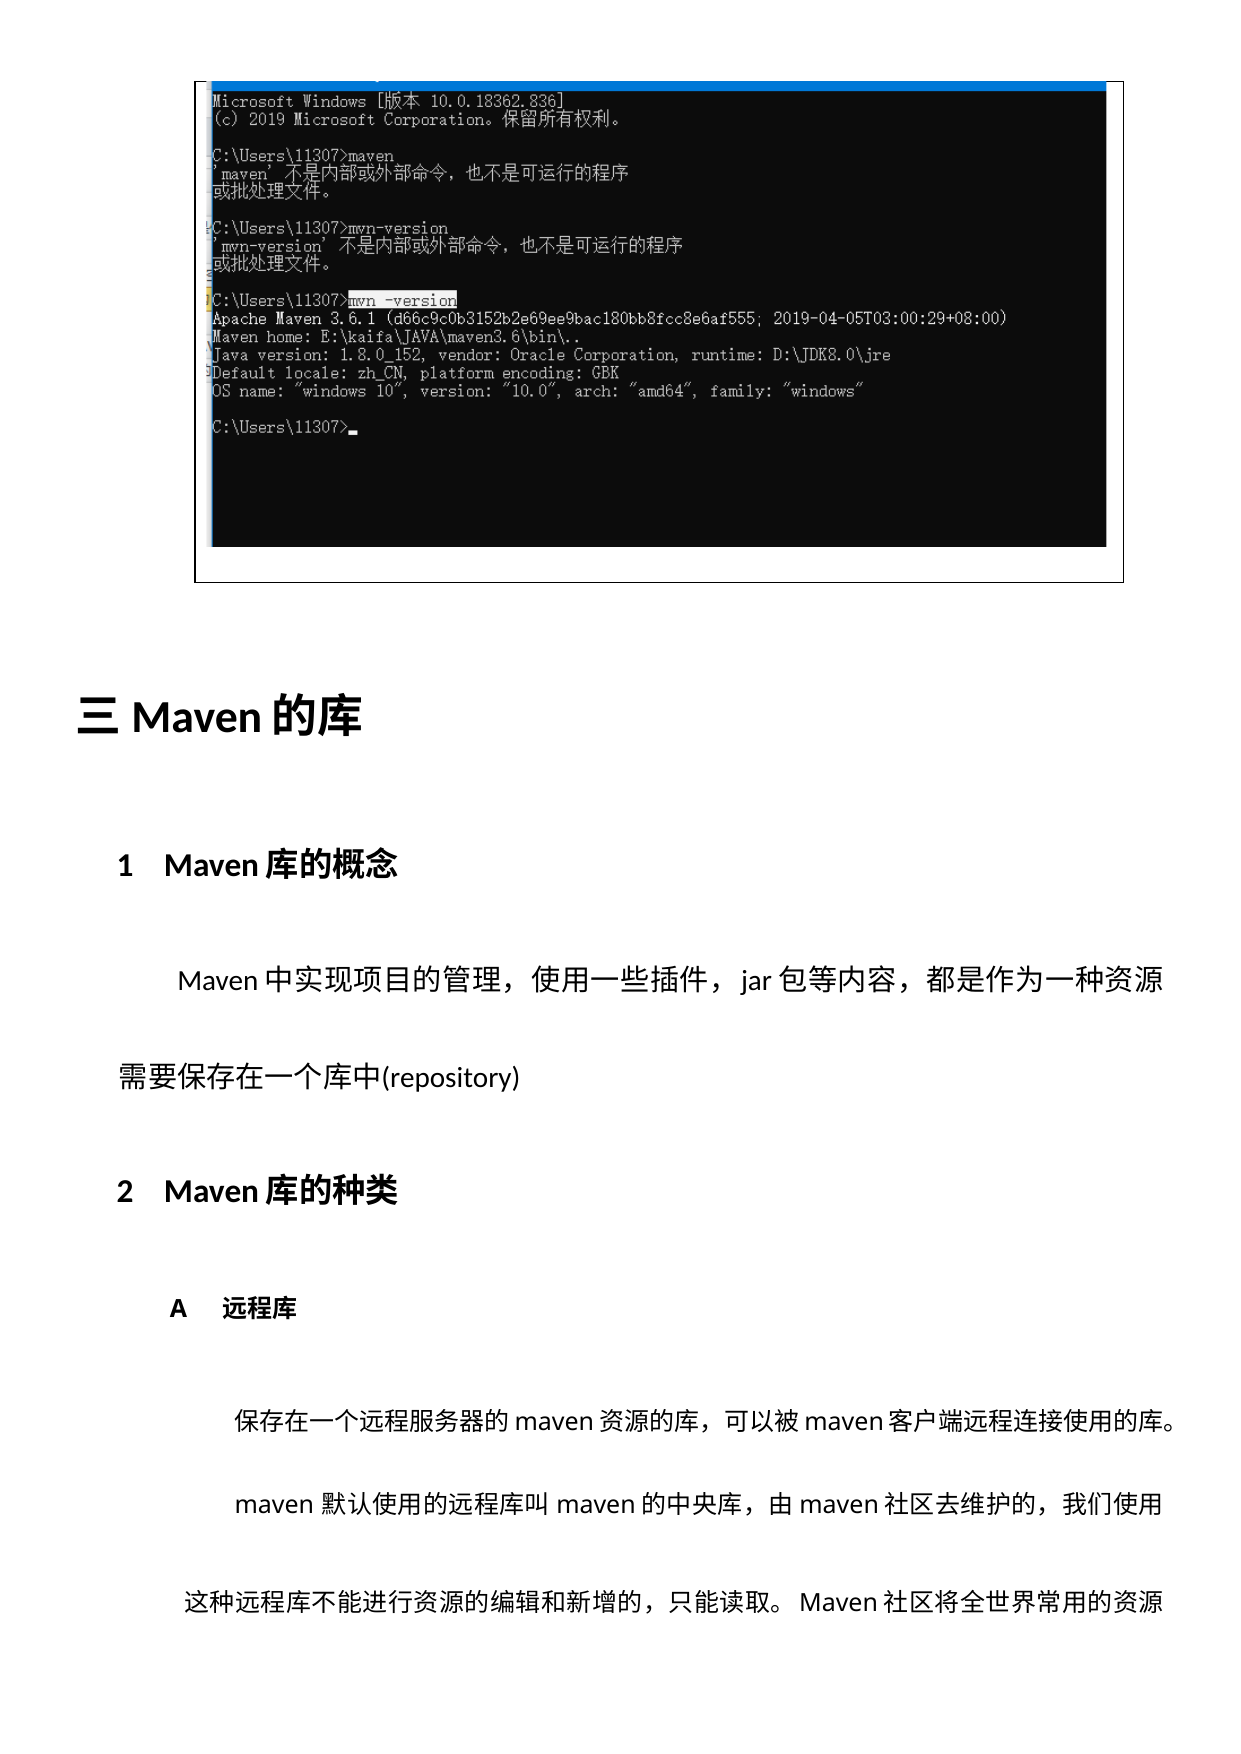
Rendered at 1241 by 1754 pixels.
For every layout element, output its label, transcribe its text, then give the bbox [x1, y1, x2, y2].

text Maven中实现项目的管理，使用一些插件，jar包等内容，都是作为一种资源需要保存在一个库中(repository) [119, 945, 1164, 1108]
table_header [196, 82, 1123, 582]
subtitle Maven的库 [75, 664, 1164, 762]
subtitle 远程库 [169, 1274, 1164, 1339]
picture [206, 81, 1107, 547]
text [184, 1471, 1164, 1633]
text 保存在一个远程服务器的maven资源的库，可以被maven客户端远程连接使用的库。 [184, 1387, 1164, 1452]
subtitle Maven库的种类 [116, 1156, 1164, 1221]
subtitle Maven库的概念 [116, 829, 1164, 894]
